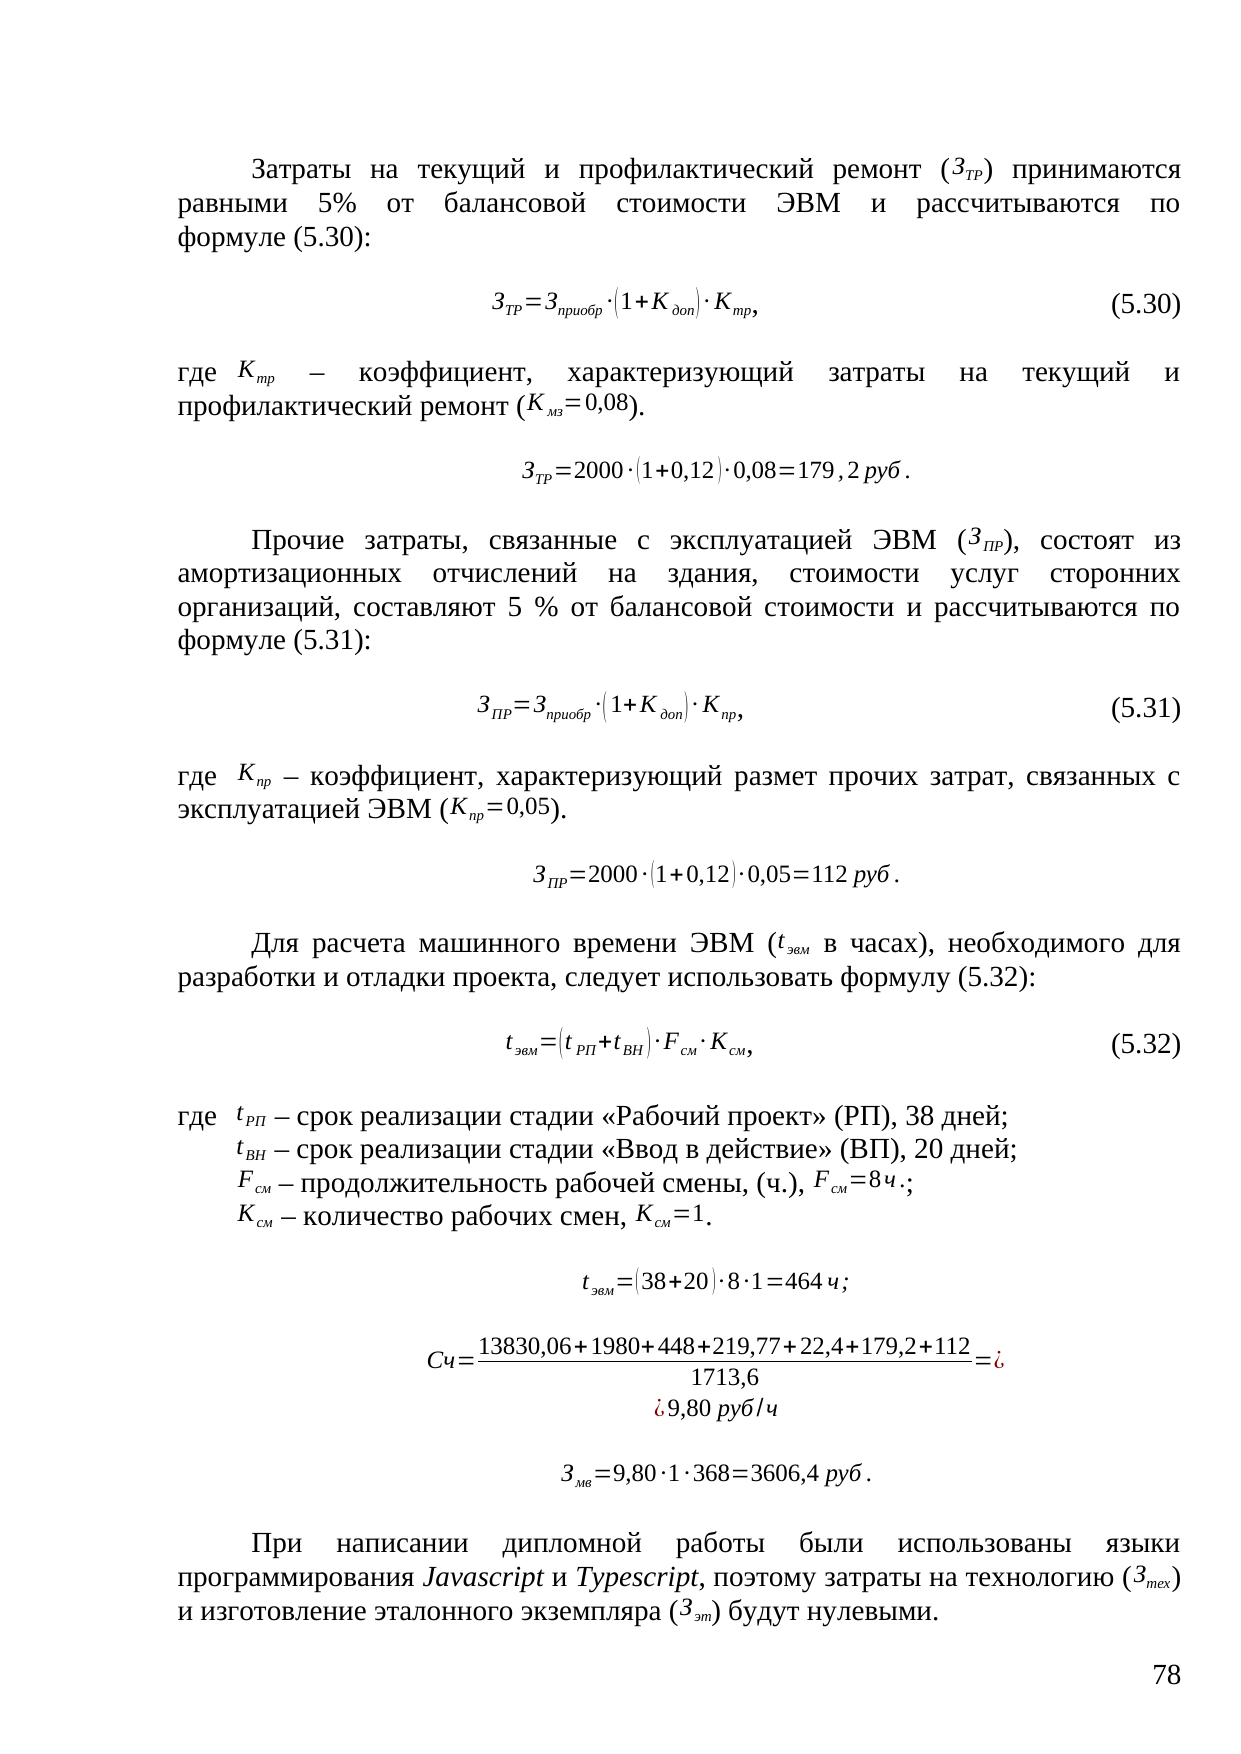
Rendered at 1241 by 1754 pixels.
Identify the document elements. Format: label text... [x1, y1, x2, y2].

text Прочие затраты, связанные с эксплуатацией ЭВМ (), состоят из амортизационных отчислений на здания, стоимости услуг сторонних организаций, составляют 5 % от балансовой стоимости и рассчитываются по формуле (5.31): [177, 522, 1181, 656]
text где – коэффициент, характеризующий размет прочих затрат, связанных с эксплуатацией ЭВМ (). [177, 758, 1181, 825]
text Для расчета машинного времени ЭВМ ( в часах), необходимого для разработки и отладки проекта, следует использовать формулу (5.32): [177, 925, 1181, 992]
text Затраты на текущий и профилактический ремонт () принимаются равными 5% от балансовой стоимости ЭВМ и рассчитываются по формуле (5.30): [177, 152, 1181, 252]
text – продолжительность рабочей смены, (ч.), ; [177, 1165, 1181, 1198]
text – количество рабочих смен, . [177, 1198, 1181, 1232]
text При написании дипломной работы были использованы языки программирования Javascript и Typescript, поэтому затраты на технологию () и изготовление эталонного экземпляра () будут нулевыми. [177, 1526, 1181, 1626]
text , (5.32) [502, 1026, 1181, 1061]
text , (5.30) [487, 286, 1181, 321]
text – срок реализации стадии «Ввод в действие» (ВП), 20 дней; [177, 1131, 1181, 1165]
text где – коэффициент, характеризующий затраты на текущий и профилактический ремонт (). [177, 354, 1181, 421]
text , (5.31) [472, 689, 1181, 724]
text где – срок реализации стадии «Рабочий проект» (РП), 38 дней; [177, 1098, 1181, 1131]
